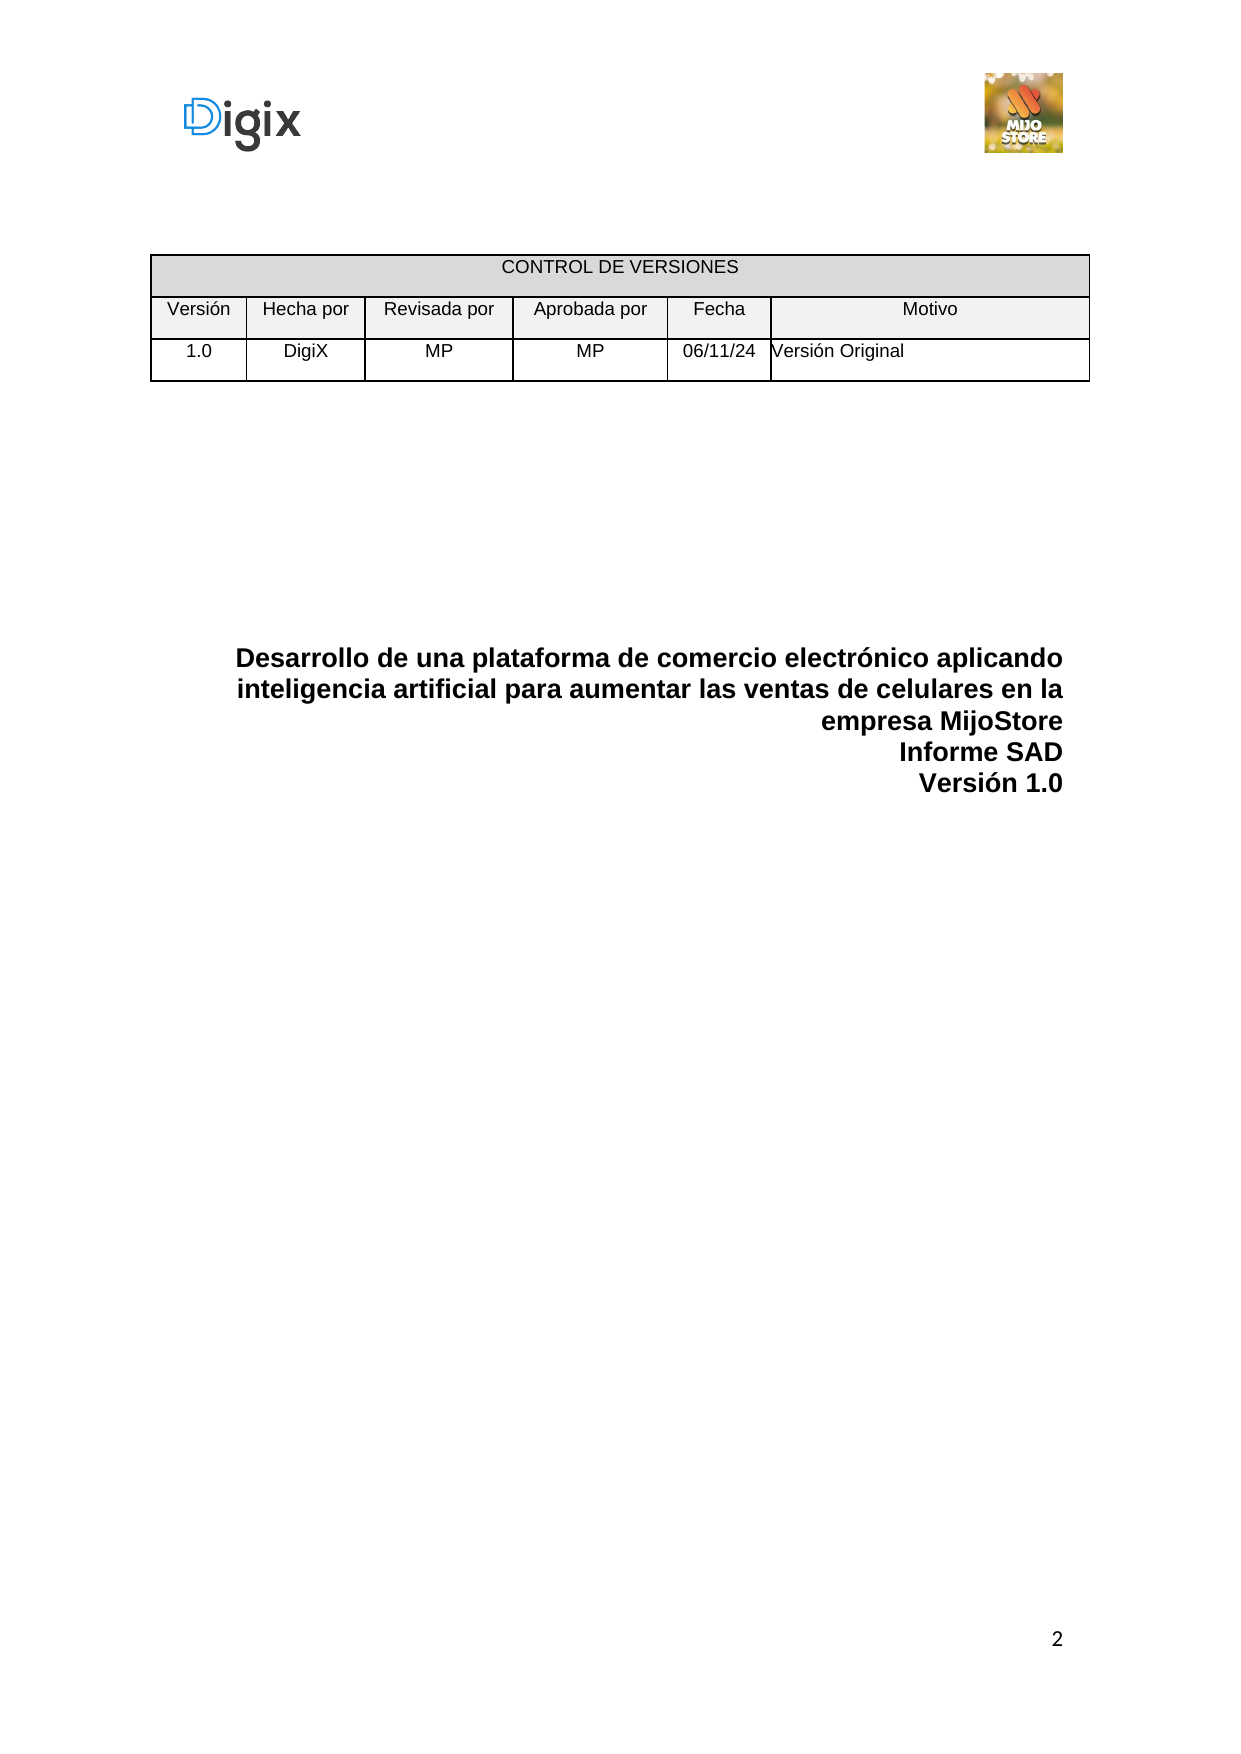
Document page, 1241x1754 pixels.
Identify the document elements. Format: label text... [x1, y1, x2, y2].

table_header CONTROL DE VERSIONES [152, 256, 1089, 296]
title Versión 1.0 [177, 767, 1063, 798]
table_cell Revisada por [366, 298, 512, 338]
table_cell Fecha [668, 298, 770, 338]
table_cell Versión [152, 298, 246, 338]
picture [177, 94, 306, 153]
table_cell 1.0 [152, 340, 246, 380]
table_cell Motivo [772, 298, 1089, 338]
table_cell Aprobada por [514, 298, 667, 338]
title Desarrollo de una plataforma de comercio electrónico aplicando inteligencia artificial para aumentar las ventas de celulares en la empresa MijoStore [177, 642, 1063, 736]
table_cell DigiX [247, 340, 364, 380]
table_cell Versión Original [772, 340, 1089, 380]
table_cell MP [366, 340, 512, 380]
title Informe SAD [177, 736, 1063, 767]
table_cell 06/11/24 [668, 340, 770, 380]
table_cell MP [514, 340, 667, 380]
table_cell Hecha por [247, 298, 364, 338]
picture [984, 73, 1063, 153]
